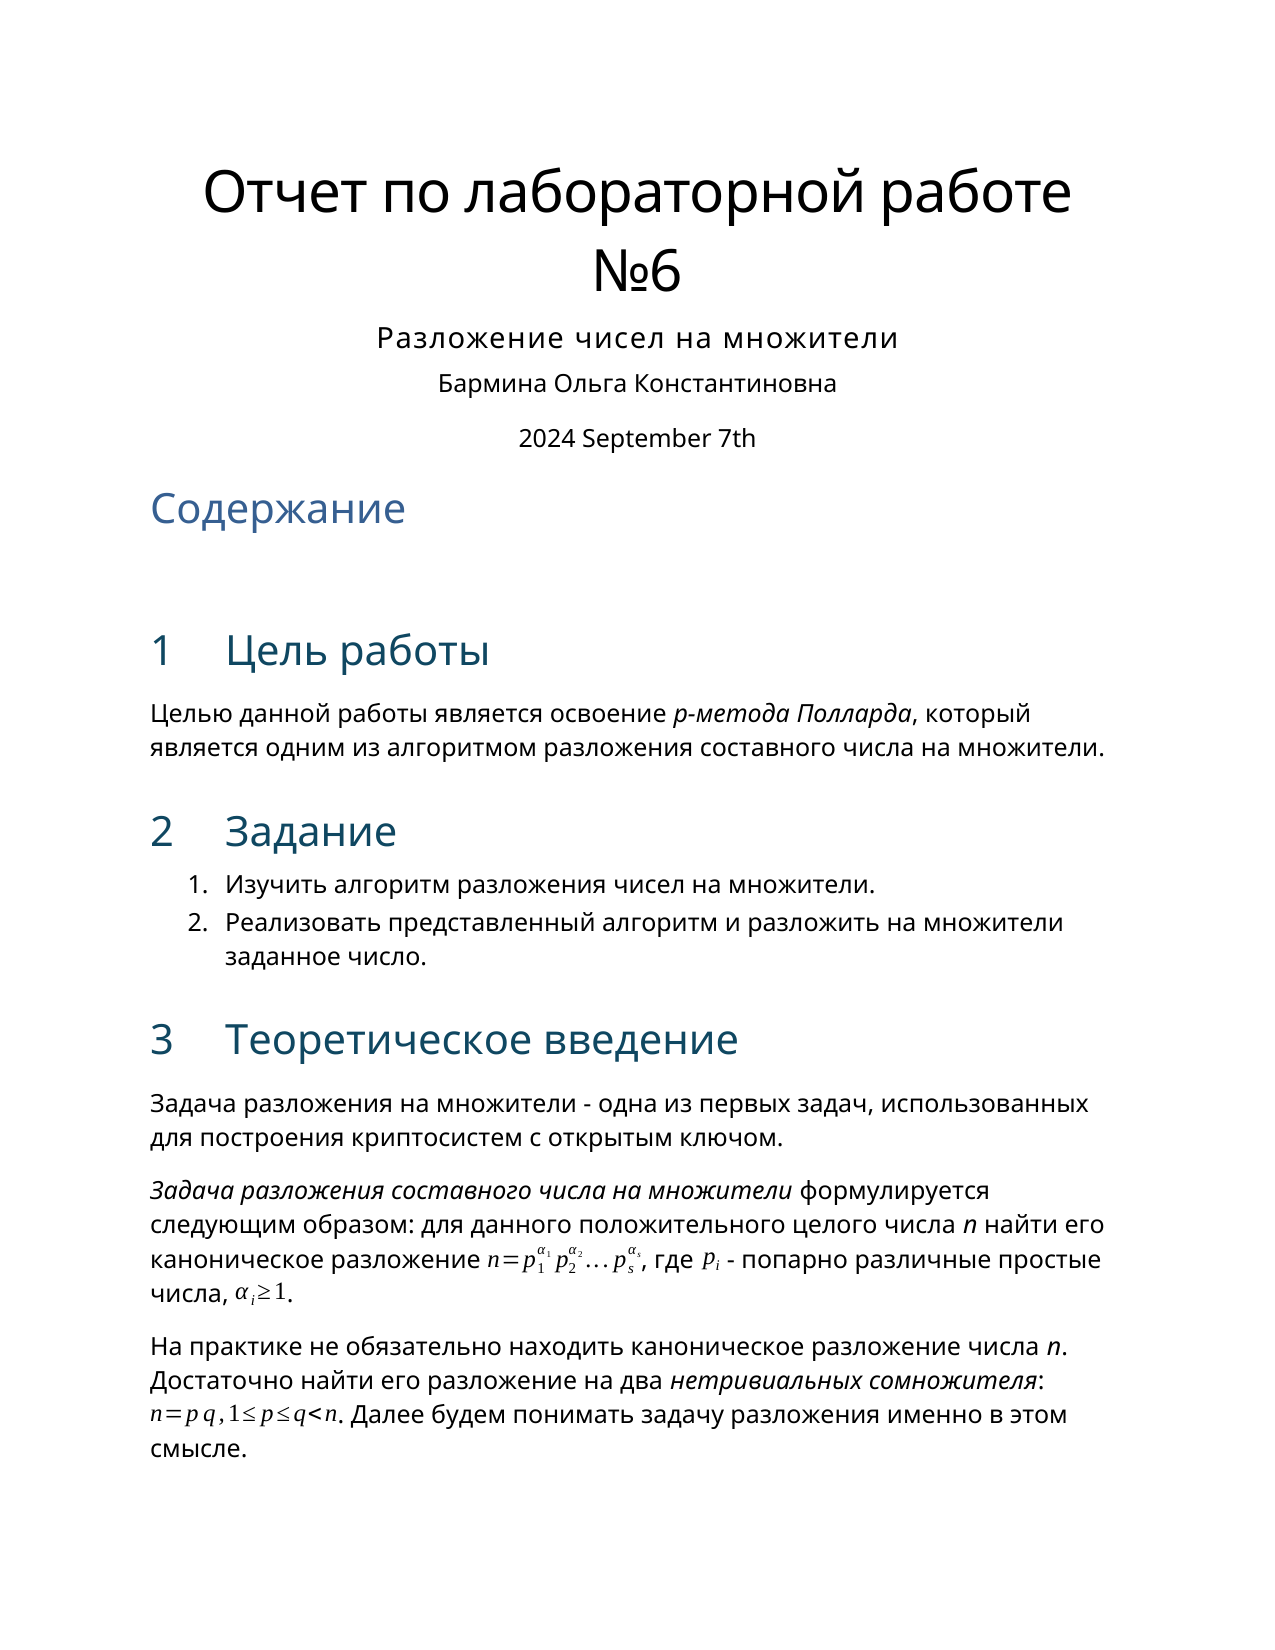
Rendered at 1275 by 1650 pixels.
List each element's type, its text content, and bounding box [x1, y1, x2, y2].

subtitle 2 Задание [150, 802, 1125, 858]
list Реализовать представленный алгоритм и разложить на множители заданное число. [187, 904, 1125, 973]
text Задача разложения на множители - одна из первых задач, использованных для построения криптосистем с открытым ключом. [150, 1086, 1125, 1154]
title Отчет по лабораторной работе №6 [150, 150, 1125, 309]
list Изучить алгоритм разложения чисел на множители. [187, 867, 1125, 901]
subtitle 3 Теоретическое введение [150, 1010, 1125, 1067]
subtitle Разложение чисел на множители [150, 317, 1125, 357]
text 2024 September 7th [150, 420, 1125, 454]
text Задача разложения составного числа на множители формулируется следующим образом: для данного положительного целого числа n найти его каноническое разложение , где - попарно различные простые числа, . [150, 1172, 1125, 1310]
text На практике не обязательно находить каноническое разложение числа n. Достаточно найти его разложение на два нетривиальных сомножителя: . Далее будем понимать задачу разложения именно в этом смысле. [150, 1329, 1125, 1465]
subtitle 1 Цель работы [150, 620, 1125, 677]
text Бармина Ольга Константиновна [150, 365, 1125, 399]
text Целью данной работы является освоение p-метода Полларда, который является одним из алгоритмом разложения составного числа на множители. [150, 696, 1125, 764]
